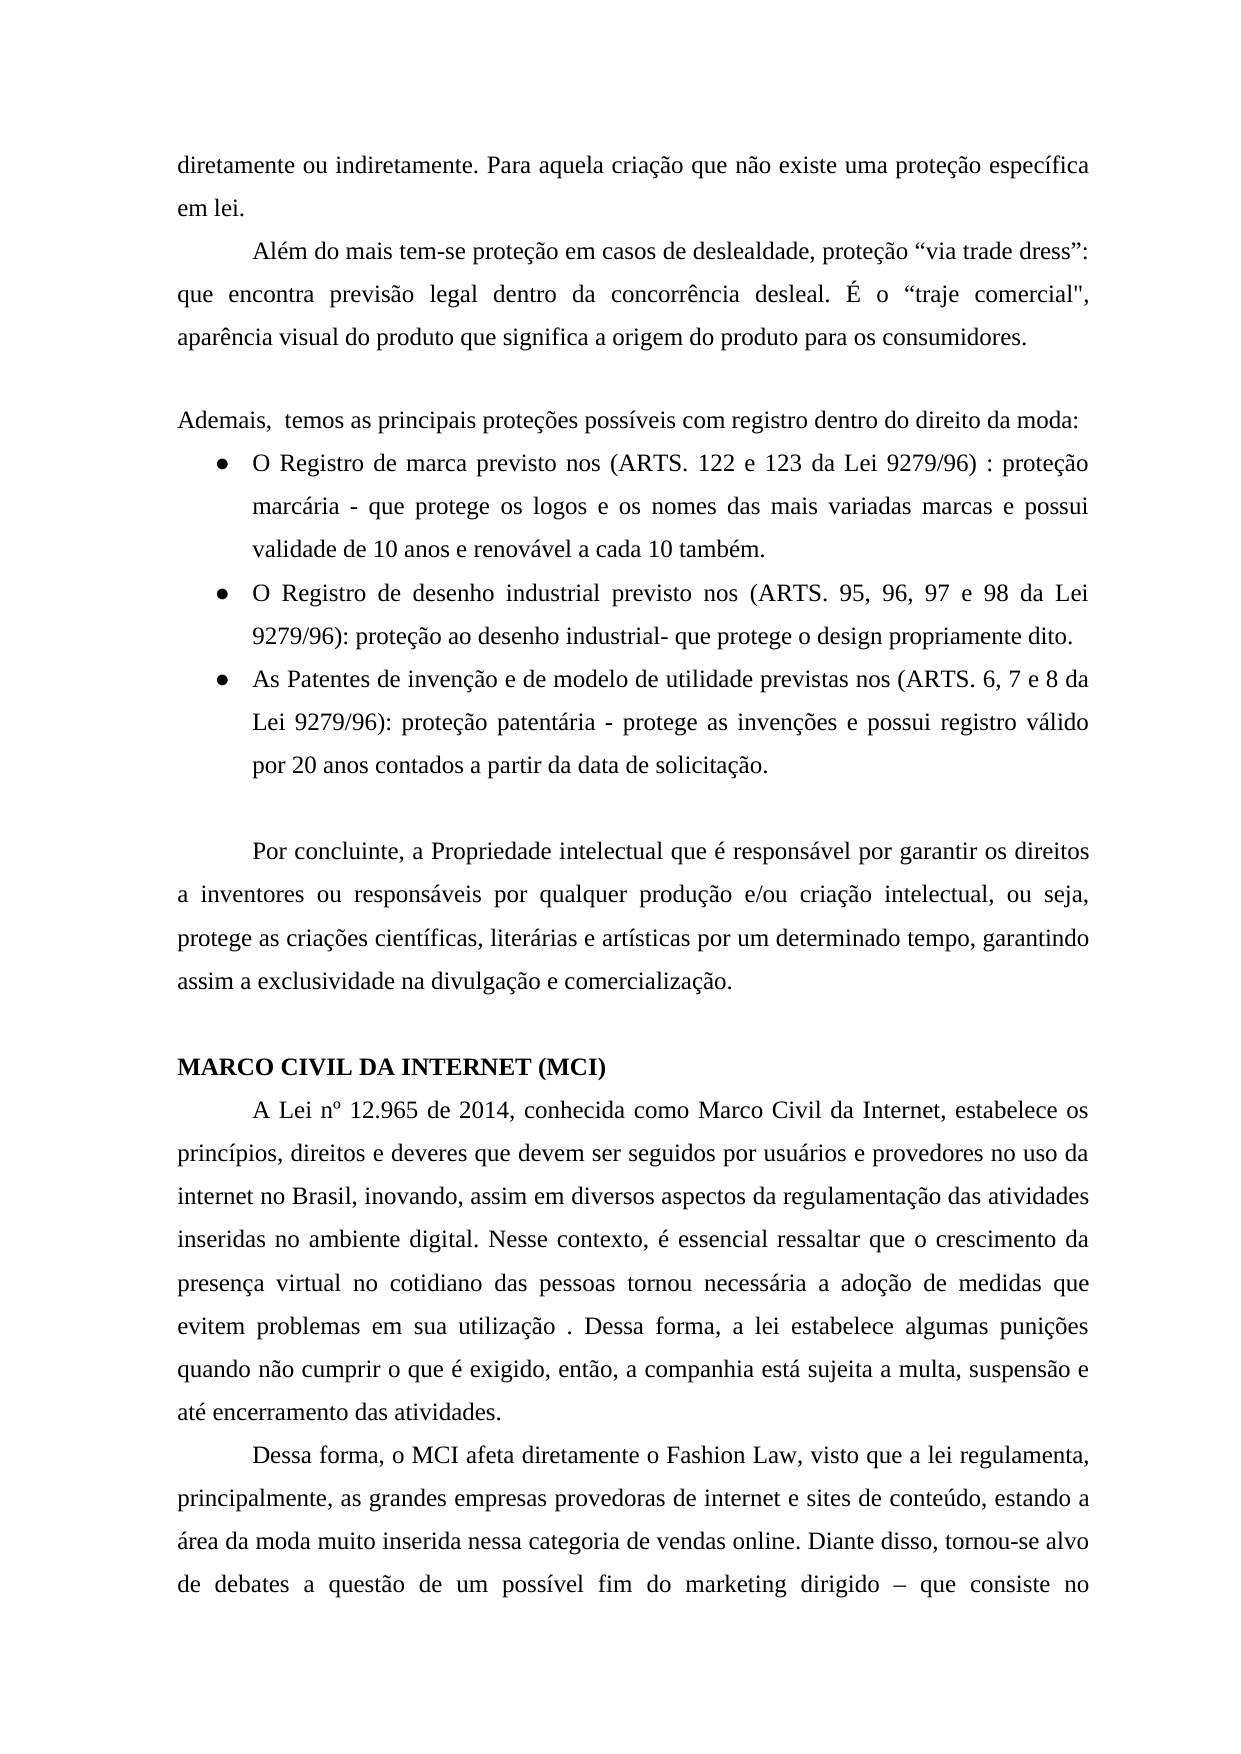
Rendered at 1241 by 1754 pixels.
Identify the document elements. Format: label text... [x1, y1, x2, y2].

text MARCO CIVIL DA INTERNET (MCI) [177, 1052, 1090, 1081]
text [177, 1440, 1090, 1598]
text Além do mais tem-se proteção em casos de deslealdade, proteção “via trade dress”: que encontra previsão legal dentro da concorrência desleal. É o “traje comercial", aparência visual do produto que significa a origem do produto para os consumidores. [177, 236, 1090, 351]
list O Registro de desenho industrial previsto nos (ARTS. 95, 96, 97 e 98 da Lei 9279/96): proteção ao desenho industrial- que protege o design propriamente dito. [214, 578, 1090, 649]
text A Lei nº 12.965 de 2014, conhecida como Marco Civil da Internet, estabelece os princípios, direitos e deveres que devem ser seguidos por usuários e provedores no uso da internet no Brasil, inovando, assim em diversos aspectos da regulamentação das atividades inseridas no ambiente digital. Nesse contexto, é essencial ressaltar que o crescimento da presença virtual no cotidiano das pessoas tornou necessária a adoção de medidas que evitem problemas em sua utilização . Dessa forma, a lei estabelece algumas punições quando não cumprir o que é exigido, então, a companhia está sujeita a multa, suspensão e até encerramento das atividades. [177, 1095, 1090, 1426]
list As Patentes de invenção e de modelo de utilidade previstas nos (ARTS. 6, 7 e 8 da Lei 9279/96): proteção patentária - protege as invenções e possui registro válido por 20 anos contados a partir da data de solicitação. [214, 664, 1090, 779]
list O Registro de marca previsto nos (ARTS. 122 e 123 da Lei 9279/96) : proteção marcária - que protege os logos e os nomes das mais variadas marcas e possui validade de 10 anos e renovável a cada 10 também. [214, 448, 1090, 563]
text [177, 150, 1090, 222]
text Por concluinte, a Propriedade intelectual que é responsável por garantir os direitos a inventores ou responsáveis por qualquer produção e/ou criação intelectual, ou seja, protege as criações científicas, literárias e artísticas por um determinado tempo, garantindo assim a exclusividade na divulgação e comercialização. [177, 836, 1090, 994]
text Ademais, temos as principais proteções possíveis com registro dentro do direito da moda: [177, 405, 1090, 434]
